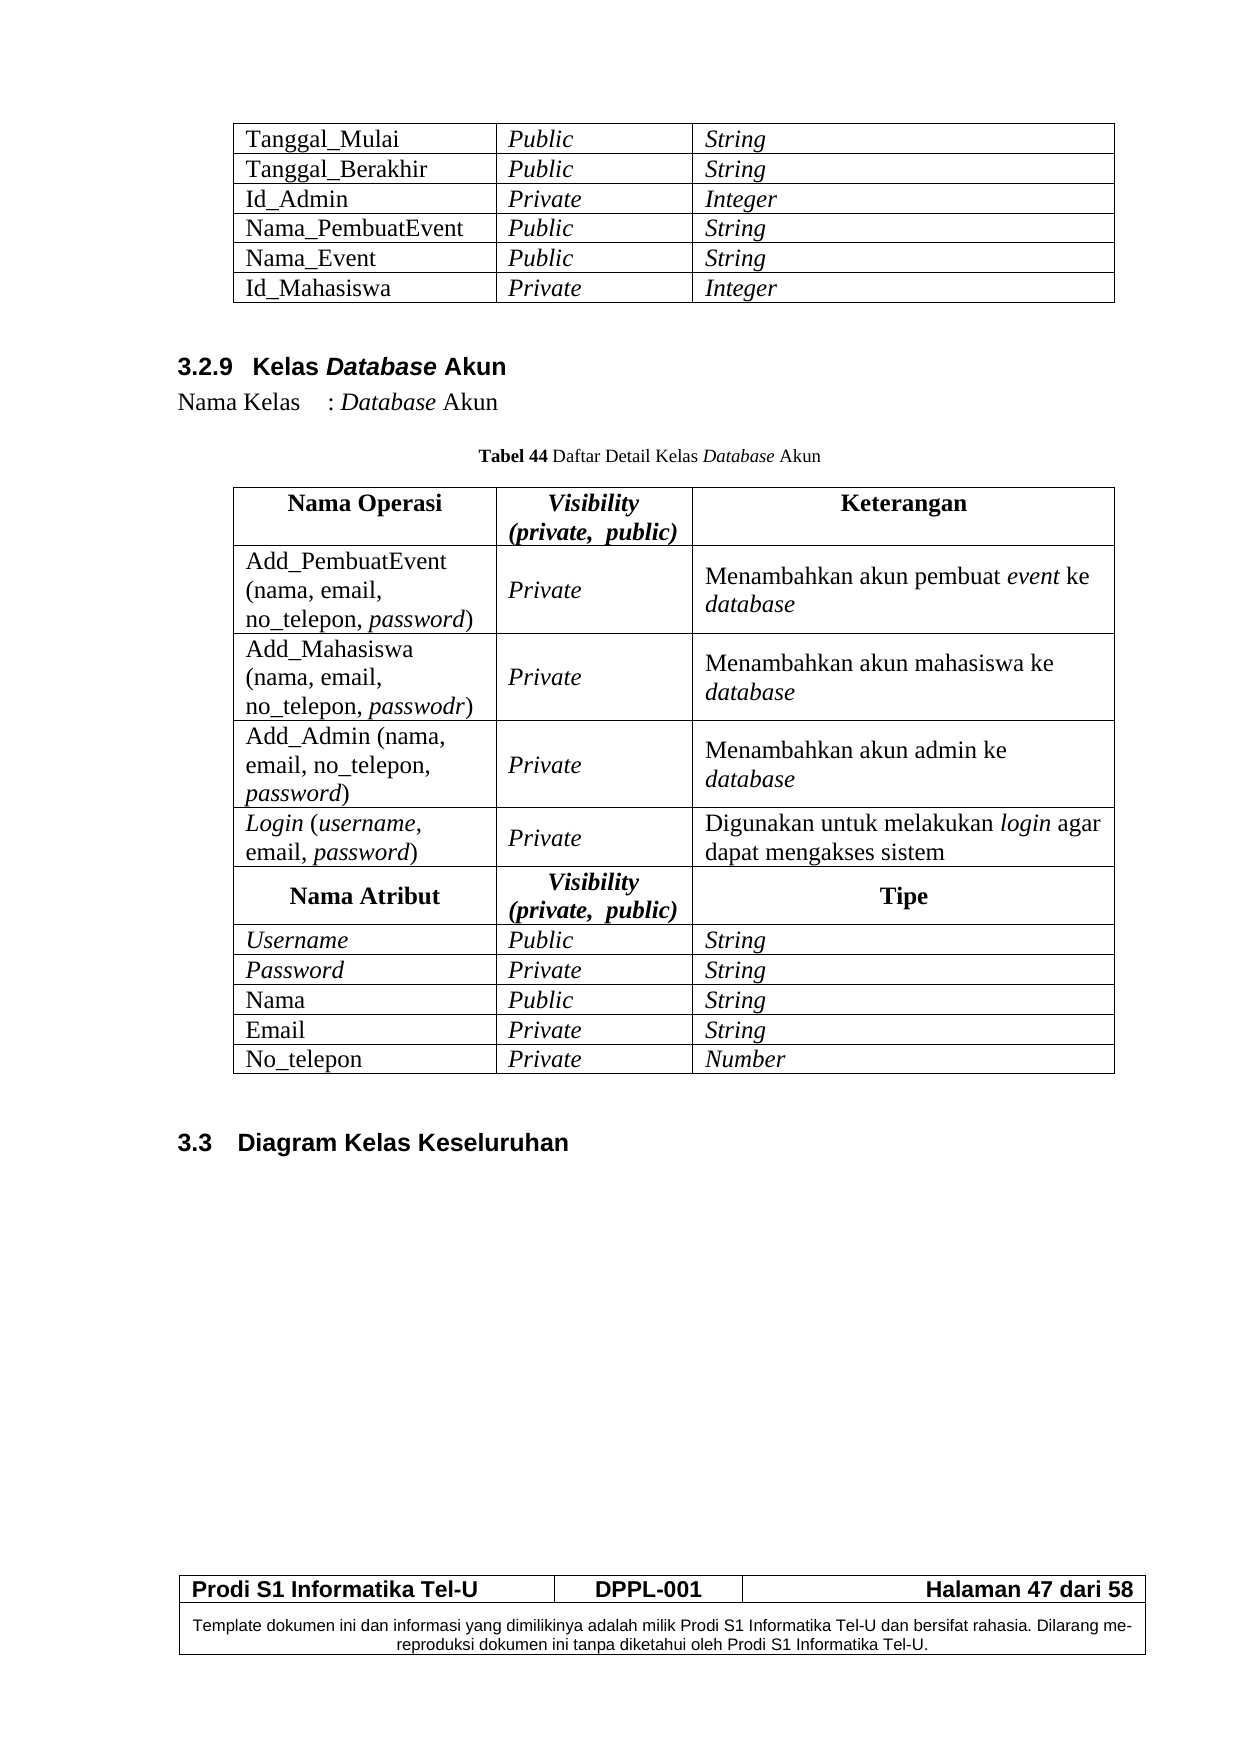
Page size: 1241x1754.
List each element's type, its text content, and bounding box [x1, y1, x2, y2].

table_cell Private [497, 721, 692, 807]
table_cell Private [497, 184, 692, 212]
table_cell String [693, 124, 1114, 153]
table_header Nama Operasi [234, 488, 496, 545]
table_cell Nama [234, 985, 496, 1014]
table_cell Username [234, 925, 496, 954]
table_cell String [693, 985, 1114, 1014]
table_cell Public [497, 985, 692, 1014]
table_cell Private [497, 273, 692, 302]
table_cell Public [497, 925, 692, 954]
table_cell Add_Mahasiswa (nama, email, no_telepon, passwodr) [234, 634, 496, 720]
subtitle Kelas Database Akun [177, 352, 1122, 381]
table_cell Digunakan untuk melakukan login agar dapat mengakses sistem [693, 808, 1114, 866]
table_cell String [693, 1015, 1114, 1043]
text Tabel 44 Daftar Detail Kelas Database Akun [177, 444, 1122, 466]
table_cell Number [693, 1045, 1114, 1073]
table_cell Integer [693, 273, 1114, 302]
table_cell No_telepon [234, 1045, 496, 1073]
table_cell Tanggal_Mulai [234, 124, 496, 153]
table_cell Tanggal_Berakhir [234, 154, 496, 183]
table_cell Id_Admin [234, 184, 496, 212]
table_cell Menambahkan akun mahasiswa ke database [693, 634, 1114, 720]
table_cell Nama_Event [234, 243, 496, 272]
table_cell Private [497, 1015, 692, 1043]
table_cell Menambahkan akun pembuat event ke database [693, 546, 1114, 633]
table_cell Nama_PembuatEvent [234, 214, 496, 242]
table_cell Private [497, 634, 692, 720]
table_cell Menambahkan akun admin ke database [693, 721, 1114, 807]
table_header Keterangan [693, 488, 1114, 545]
table_cell Public [497, 154, 692, 183]
table_cell Add_PembuatEvent (nama, email, no_telepon, password) [234, 546, 496, 633]
table_cell Private [497, 1045, 692, 1073]
table_cell String [693, 154, 1114, 183]
table_cell String [693, 214, 1114, 242]
table_cell Nama Atribut [234, 867, 496, 924]
table_cell Email [234, 1015, 496, 1043]
table_cell Visibility (private, public) [497, 867, 692, 924]
table_cell String [693, 243, 1114, 272]
table_cell Private [497, 808, 692, 866]
table_cell Public [497, 124, 692, 153]
table_cell Password [234, 955, 496, 984]
table_cell String [693, 955, 1114, 984]
table_cell Private [497, 546, 692, 633]
table_cell Login (username, email, password) [234, 808, 496, 866]
table_header Visibility (private, public) [497, 488, 692, 545]
table_cell Id_Mahasiswa [234, 273, 496, 302]
table_cell Integer [693, 184, 1114, 212]
text Nama Kelas : Database Akun [177, 387, 1122, 416]
table_cell Public [497, 214, 692, 242]
table_cell Add_Admin (nama, email, no_telepon, password) [234, 721, 496, 807]
table_cell Tipe [693, 867, 1114, 924]
table_cell String [693, 925, 1114, 954]
table_cell Private [497, 955, 692, 984]
subtitle Diagram Kelas Keseluruhan [177, 1128, 1122, 1157]
table_cell Public [497, 243, 692, 272]
